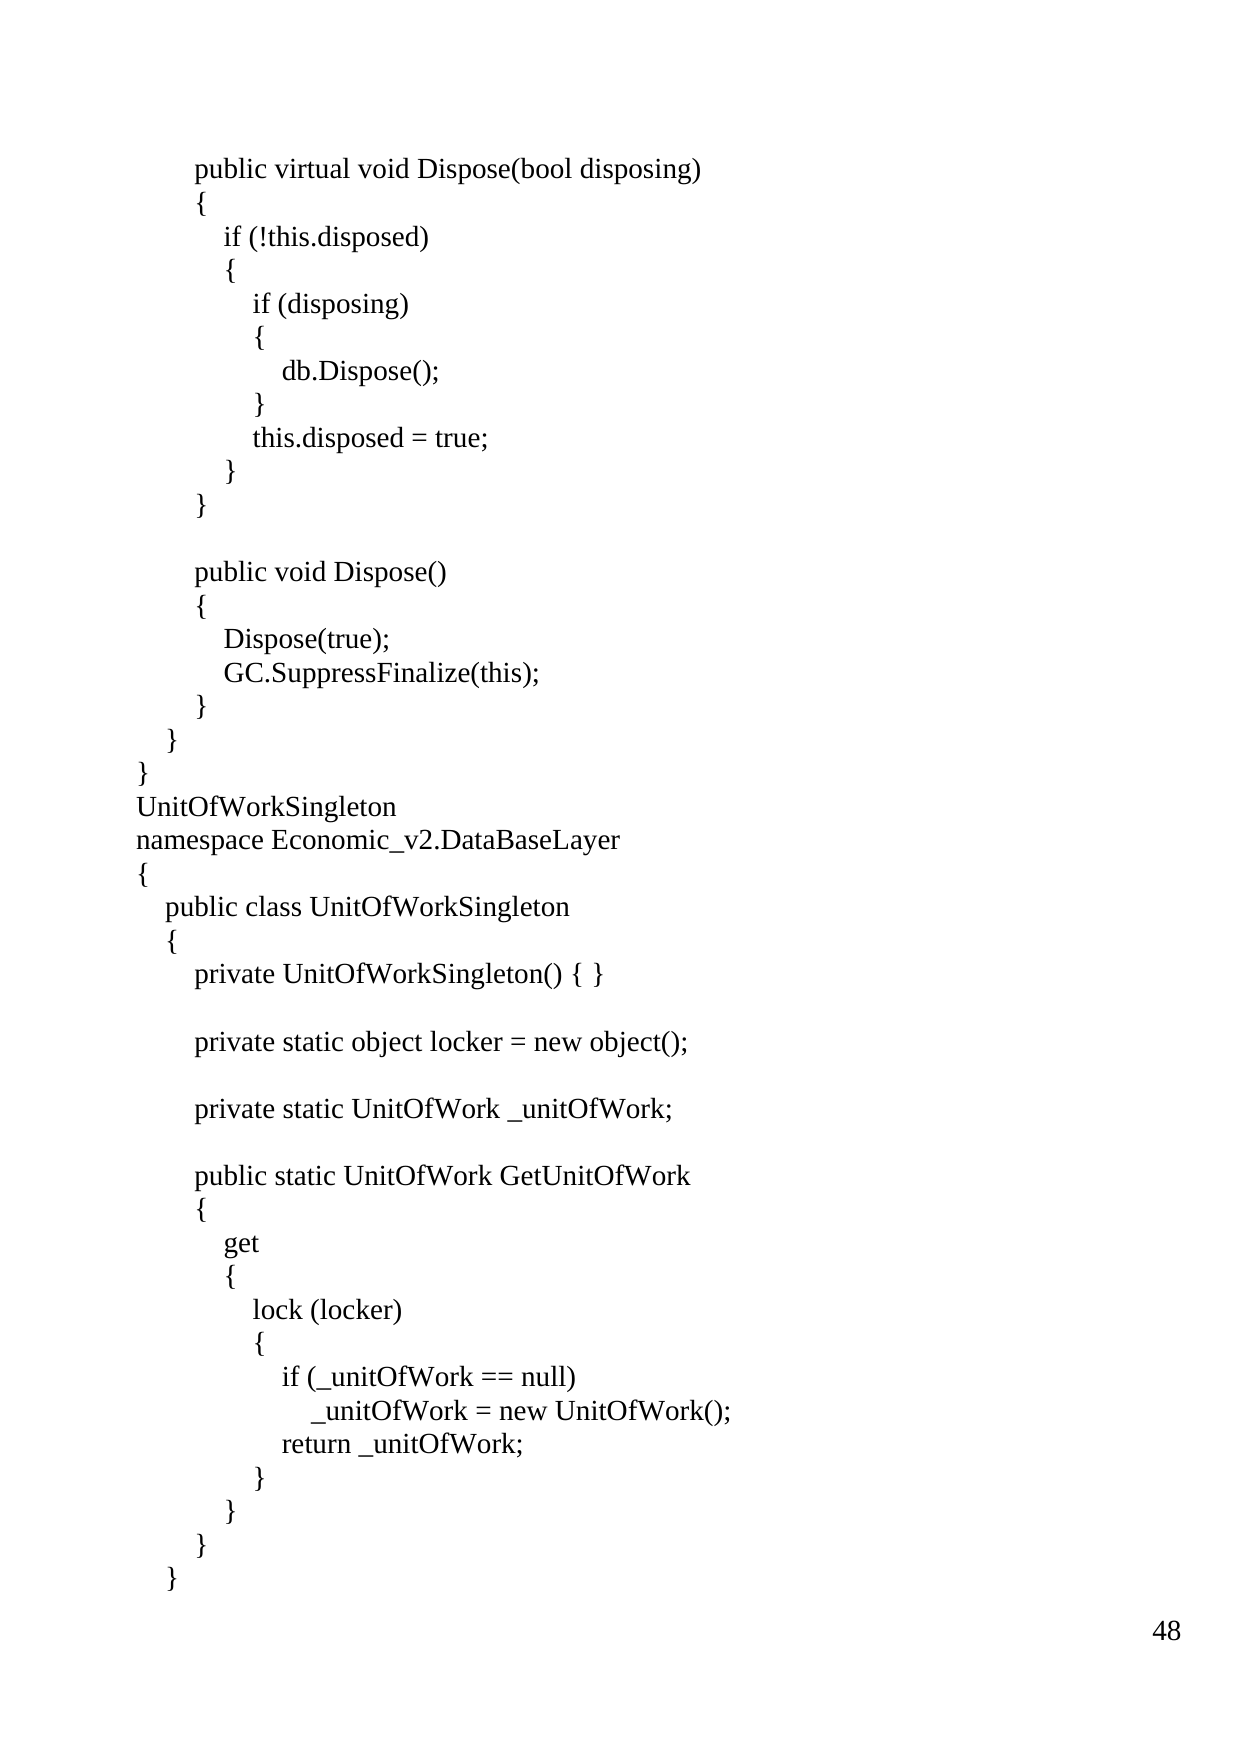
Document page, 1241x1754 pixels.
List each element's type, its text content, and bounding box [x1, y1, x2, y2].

text public static UnitOfWork GetUnitOfWork [136, 1158, 1181, 1191]
text if (_unitOfWork == null) [136, 1359, 1181, 1393]
text Dispose(true); [136, 621, 1181, 655]
text if (!this.disposed) [136, 219, 1181, 252]
text } [136, 487, 1181, 521]
text _unitOfWork = new UnitOfWork(); [136, 1393, 1181, 1426]
text { [136, 1191, 1181, 1225]
text } [136, 722, 1181, 755]
text { [136, 856, 1181, 889]
text lock (locker) [136, 1292, 1181, 1326]
text private static object locker = new object(); [136, 1024, 1181, 1057]
text get [136, 1225, 1181, 1258]
text } [136, 755, 1181, 789]
text private UnitOfWorkSingleton() { } [136, 957, 1181, 990]
text namespace Economic_v2.DataBaseLayer [136, 822, 1181, 856]
text this.disposed = true; [136, 420, 1181, 453]
text db.Dispose(); [136, 353, 1181, 386]
text } [136, 1560, 1181, 1594]
text { [136, 319, 1181, 353]
text { [136, 923, 1181, 957]
text public void Dispose() [136, 554, 1181, 588]
text public virtual void Dispose(bool disposing) [136, 152, 1181, 185]
text private static UnitOfWork _unitOfWork; [136, 1091, 1181, 1124]
text { [136, 1326, 1181, 1359]
text } [136, 453, 1181, 487]
text UnitOfWorkSingleton [136, 789, 1181, 822]
text } [136, 688, 1181, 722]
text GC.SuppressFinalize(this); [136, 655, 1181, 688]
text } [136, 1527, 1181, 1560]
text return _unitOfWork; [136, 1426, 1181, 1460]
text { [136, 1258, 1181, 1292]
text { [136, 588, 1181, 621]
text { [136, 185, 1181, 219]
text public class UnitOfWorkSingleton [136, 889, 1181, 923]
text } [136, 1493, 1181, 1527]
text if (disposing) [136, 286, 1181, 319]
text } [136, 386, 1181, 420]
text { [136, 252, 1181, 286]
text } [136, 1460, 1181, 1493]
